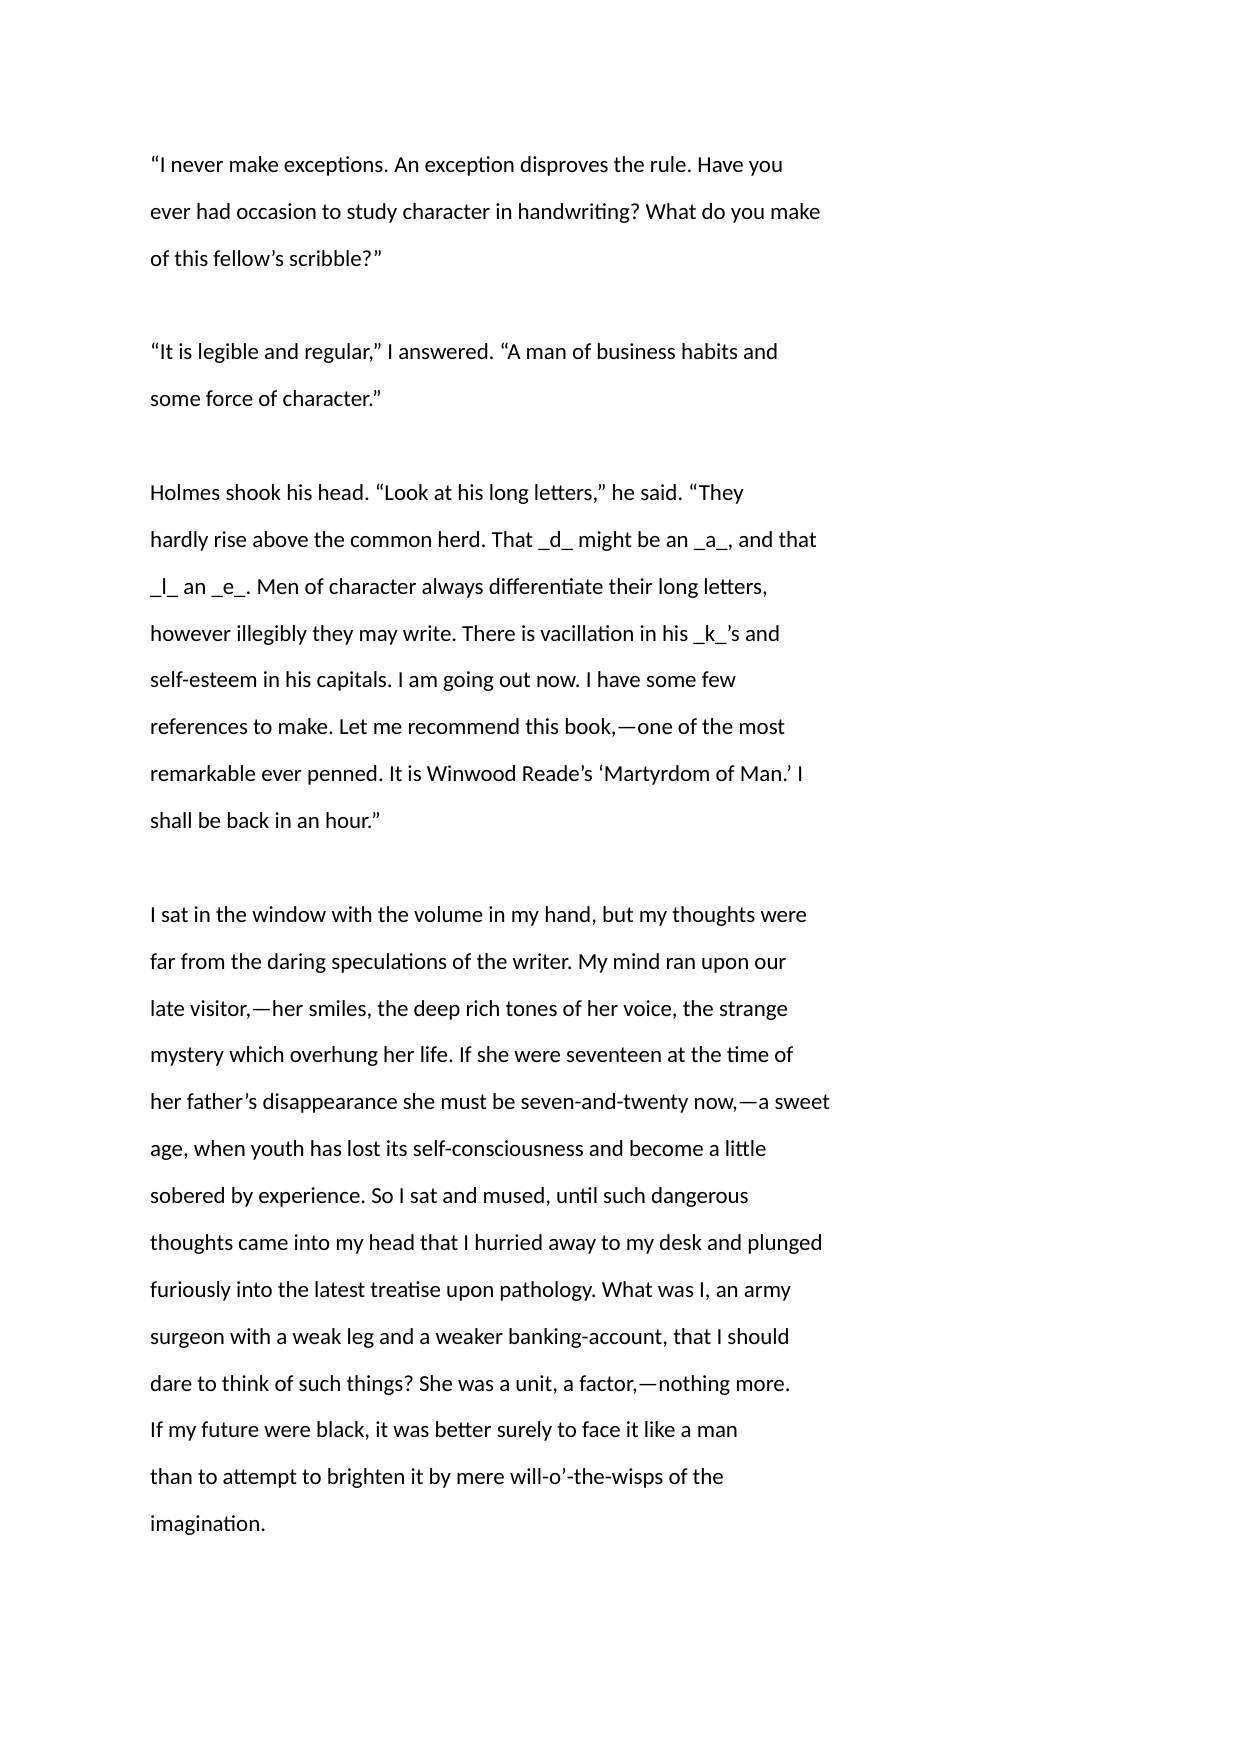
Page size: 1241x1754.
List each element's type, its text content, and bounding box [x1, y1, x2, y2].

text however illegibly they may write. There is vacillation in his _k_’s and [150, 619, 1090, 647]
text I sat in the window with the volume in my hand, but my thoughts were [150, 900, 1090, 928]
text far from the daring speculations of the writer. My mind ran upon our [150, 947, 1090, 975]
text self-esteem in his capitals. I am going out now. I have some few [150, 666, 1090, 694]
text remarkable ever penned. It is Winwood Reade’s ‘Martyrdom of Man.’ I [150, 759, 1090, 787]
text late visitor,—her smiles, the deep rich tones of her voice, the strange [150, 994, 1090, 1022]
text mystery which overhung her life. If she were seventeen at the time of [150, 1041, 1090, 1069]
text her father’s disappearance she must be seven-and-twenty now,—a sweet [150, 1087, 1090, 1116]
text than to attempt to brighten it by mere will-o’-the-wisps of the [150, 1462, 1090, 1491]
text _l_ an _e_. Men of character always differentiate their long letters, [150, 572, 1090, 600]
text shall be back in an hour.” [150, 806, 1090, 834]
text ever had occasion to study character in handwriting? What do you make [150, 197, 1090, 225]
text of this fellow’s scribble?” [150, 244, 1090, 272]
text hardly rise above the common herd. That _d_ might be an _a_, and that [150, 525, 1090, 553]
text If my future were black, it was better surely to face it like a man [150, 1416, 1090, 1444]
text furiously into the latest treatise upon pathology. What was I, an army [150, 1275, 1090, 1303]
text thoughts came into my head that I hurried away to my desk and plunged [150, 1228, 1090, 1256]
text some force of character.” [150, 384, 1090, 412]
text “I never make exceptions. An exception disproves the rule. Have you [150, 150, 1090, 178]
text Holmes shook his head. “Look at his long letters,” he said. “They [150, 478, 1090, 506]
text imagination. [150, 1509, 1090, 1537]
text age, when youth has lost its self-consciousness and become a little [150, 1134, 1090, 1162]
text “It is legible and regular,” I answered. “A man of business habits and [150, 337, 1090, 366]
text surgeon with a weak leg and a weaker banking-account, that I should [150, 1322, 1090, 1350]
text dare to think of such things? She was a unit, a factor,—nothing more. [150, 1369, 1090, 1397]
text references to make. Let me recommend this book,—one of the most [150, 712, 1090, 741]
text sobered by experience. So I sat and mused, until such dangerous [150, 1181, 1090, 1209]
